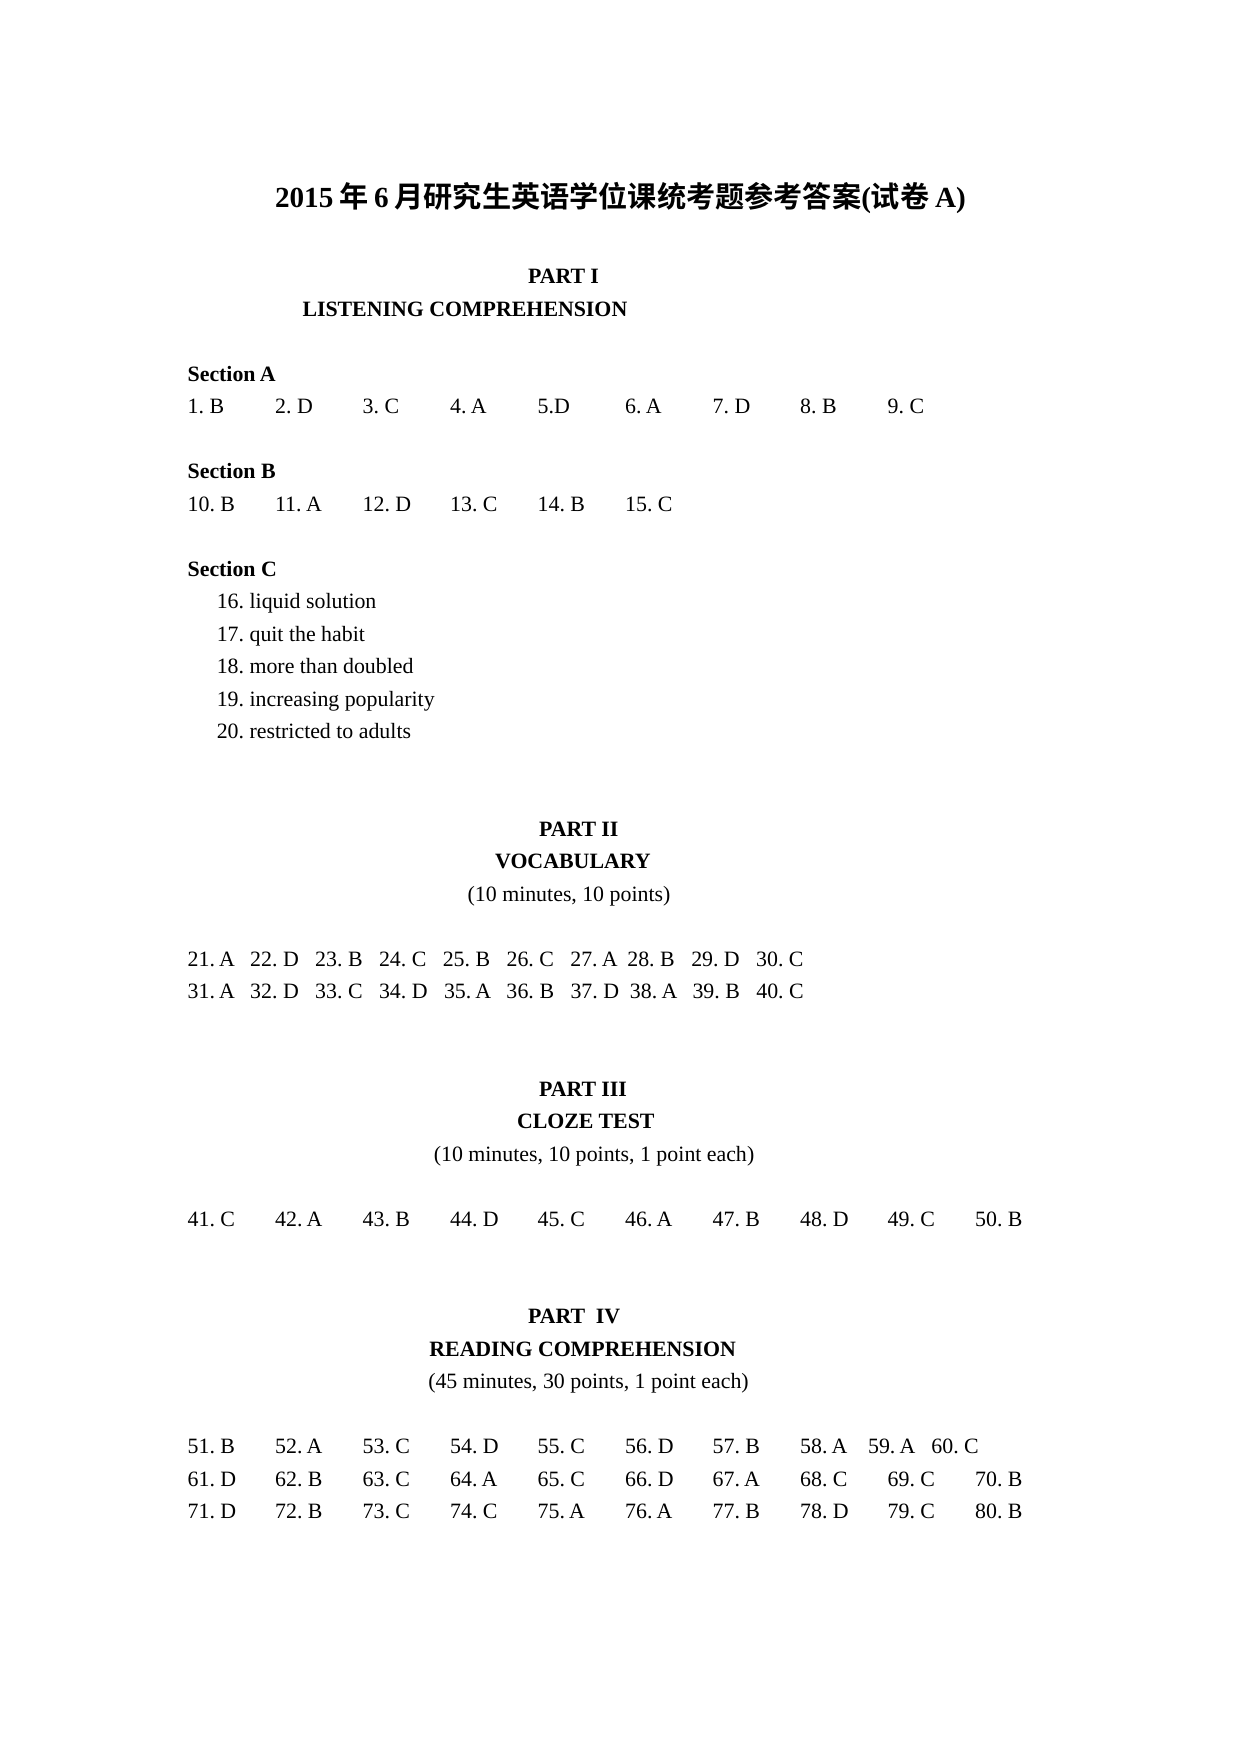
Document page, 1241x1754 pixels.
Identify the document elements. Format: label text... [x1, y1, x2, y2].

text 71. D 72. B 73. C 74. C 75. A 76. A 77. B 78. D 79. C 80. B [187, 1494, 1053, 1527]
text PART III [187, 1072, 1053, 1104]
text 21. A 22. D 23. B 24. C 25. B 26. C 27. A 28. B 29. D 30. C [187, 942, 1053, 974]
text 18. more than doubled [187, 649, 1053, 682]
text (10 minutes, 10 points) [187, 877, 1053, 909]
text Section A [187, 357, 1053, 389]
text (10 minutes, 10 points, 1 point each) [187, 1137, 1053, 1169]
text (45 minutes, 30 points, 1 point each) [187, 1364, 1053, 1397]
text 61. D 62. B 63. C 64. A 65. C 66. D 67. A 68. C 69. C 70. B [187, 1462, 1053, 1494]
text 19. increasing popularity [187, 682, 1053, 714]
text 16. liquid solution [187, 584, 1053, 617]
text PART IV [187, 1299, 1053, 1332]
text LISTENING COMPREHENSION [187, 292, 1053, 324]
text 51. B 52. A 53. C 54. D 55. C 56. D 57. B 58. A 59. A 60. C [187, 1429, 1053, 1462]
text 1. B 2. D 3. C 4. A 5.D 6. A 7. D 8. B 9. C [187, 389, 1053, 422]
text 2015年6月研究生英语学位课统考题参考答案(试卷A) [187, 162, 1053, 227]
text PART II [187, 812, 1053, 844]
text VOCABULARY [187, 844, 1053, 877]
text 41. C 42. A 43. B 44. D 45. C 46. A 47. B 48. D 49. C 50. B [187, 1202, 1053, 1234]
text READING COMPREHENSION [187, 1332, 1053, 1364]
text 20. restricted to adults [187, 714, 1053, 747]
text PART I [187, 259, 1053, 292]
text CLOZE TEST [187, 1104, 1053, 1137]
text 17. quit the habit [187, 617, 1053, 649]
text Section B [187, 454, 1053, 487]
text 10. B 11. A 12. D 13. C 14. B 15. C [187, 487, 1053, 519]
text Section C [187, 552, 1053, 584]
text 31. A 32. D 33. C 34. D 35. A 36. B 37. D 38. A 39. B 40. C [187, 974, 1053, 1007]
